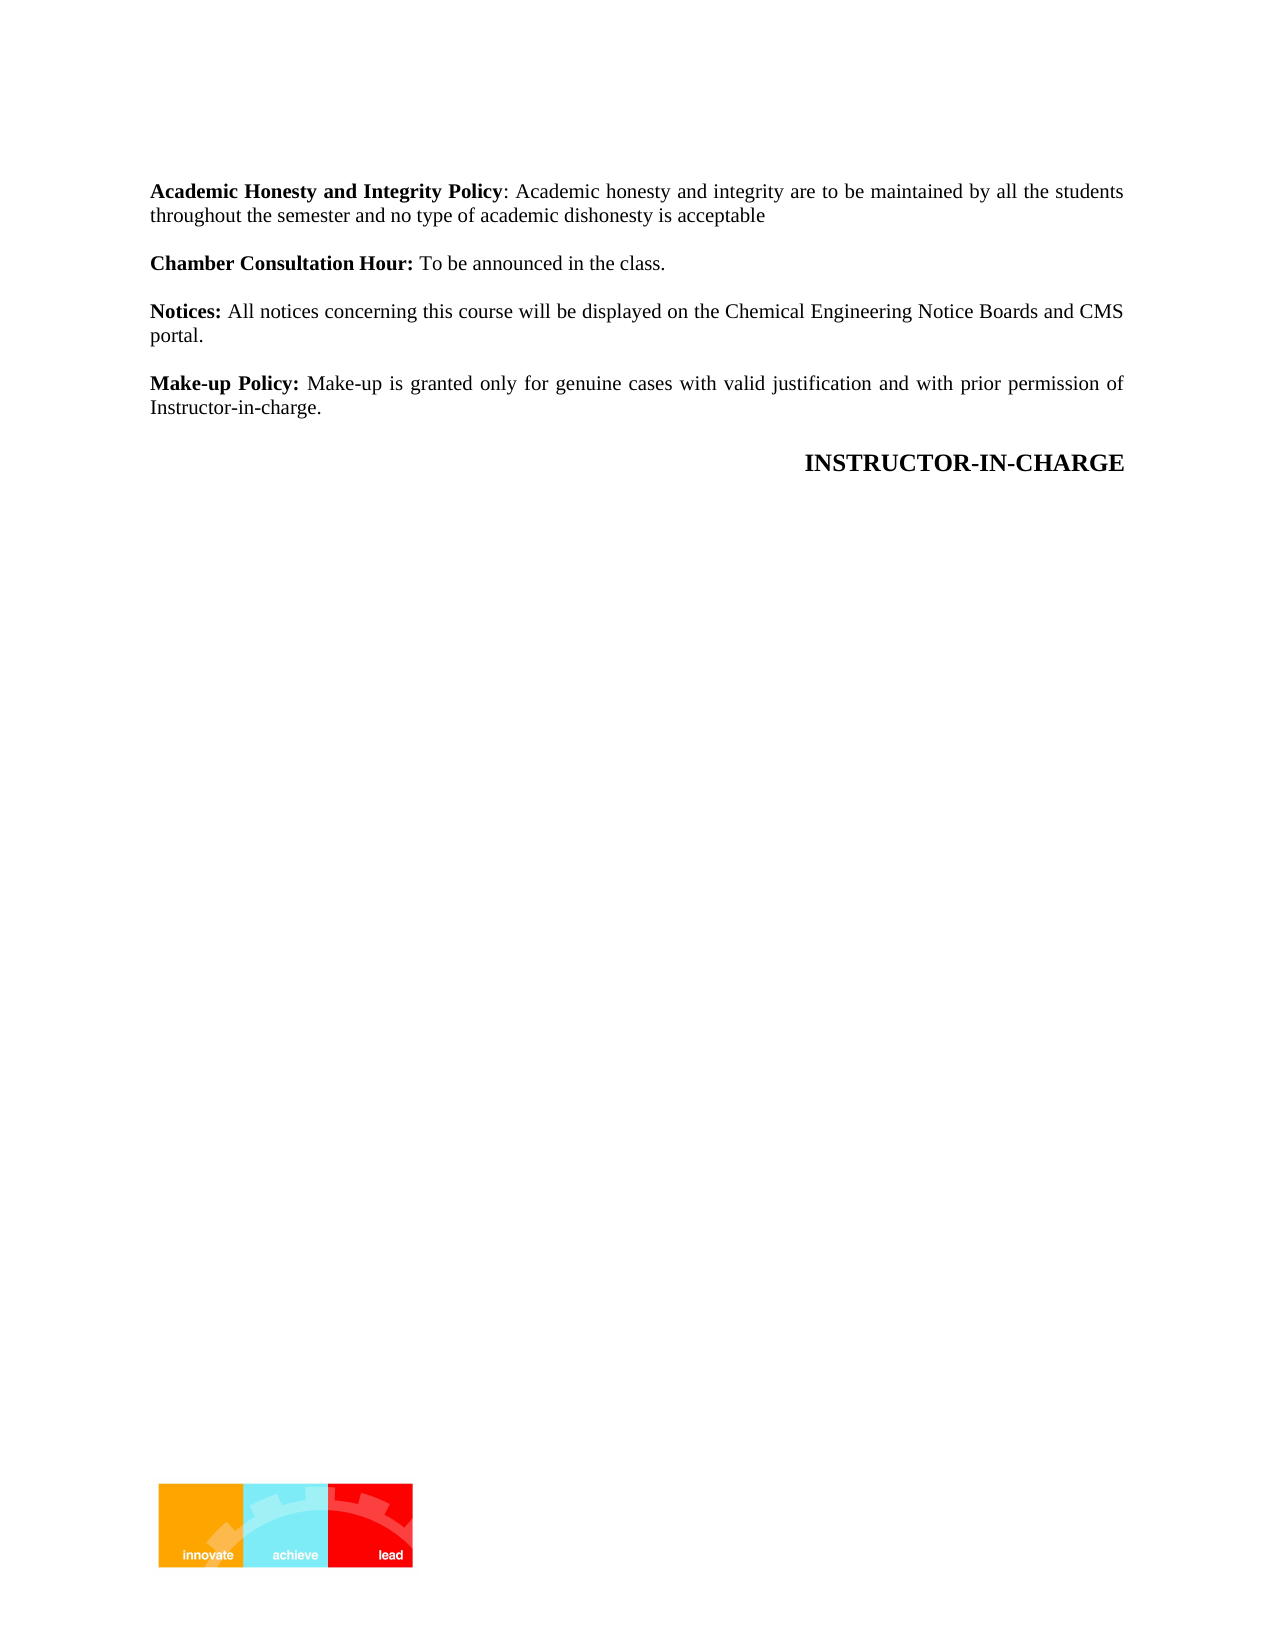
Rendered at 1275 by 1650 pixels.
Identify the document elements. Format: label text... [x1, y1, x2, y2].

text Make-up Policy: Make-up is granted only for genuine cases with valid justification and with prior permission of Instructor-in-charge. [150, 371, 1125, 419]
picture [150, 1476, 421, 1575]
text Academic Honesty and Integrity Policy: Academic honesty and integrity are to be maintained by all the students throughout the semester and no type of academic dishonesty is acceptable [150, 179, 1125, 227]
text Chamber Consultation Hour: To be announced in the class. [150, 251, 1125, 275]
text INSTRUCTOR-IN-CHARGE [150, 448, 1125, 477]
text Notices: All notices concerning this course will be displayed on the Chemical Engineering Notice Boards and CMS portal. [150, 299, 1125, 347]
